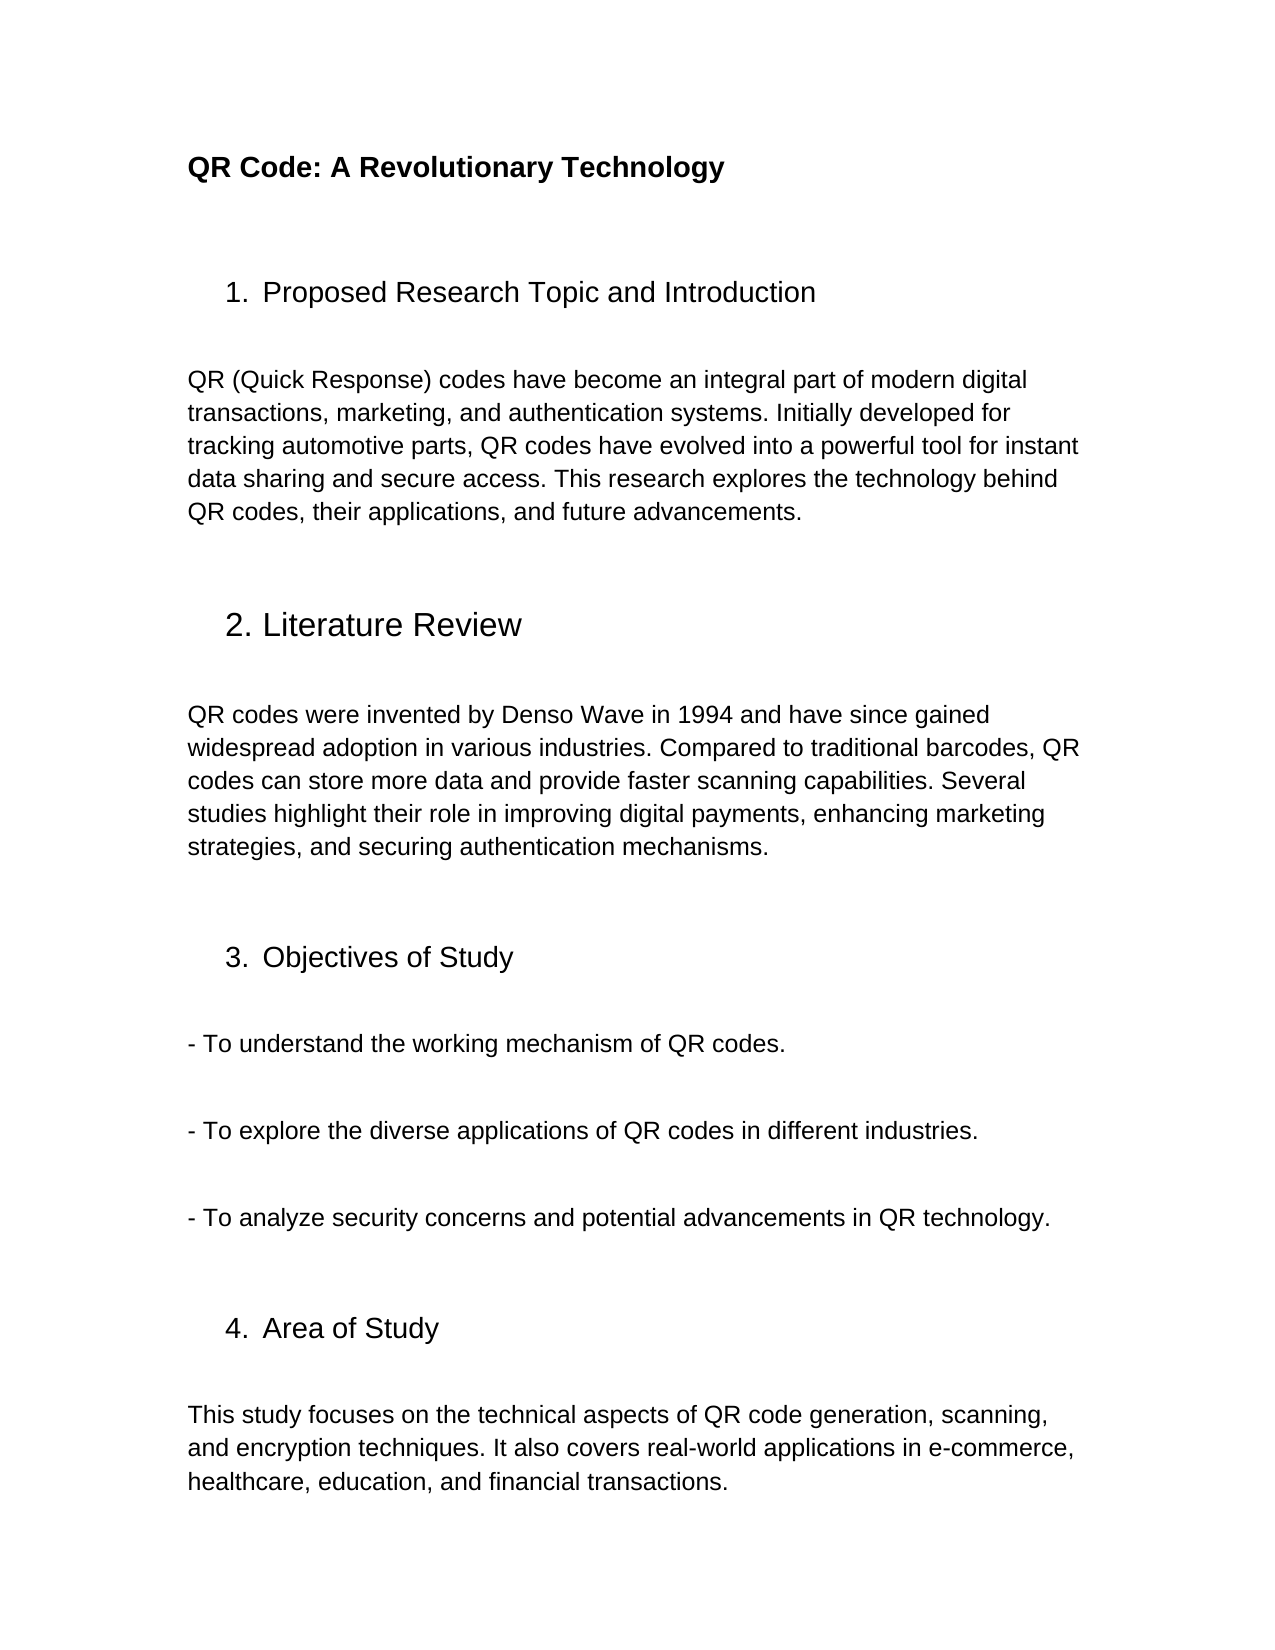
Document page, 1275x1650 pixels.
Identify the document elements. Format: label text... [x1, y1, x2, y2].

subtitle Proposed Research Topic and Introduction [225, 275, 1087, 309]
text - To analyze security concerns and potential advancements in QR technology. [187, 1170, 1087, 1232]
text QR codes were invented by Denso Wave in 1994 and have since gained widespread adoption in various industries. Compared to traditional barcodes, QR codes can store more data and provide faster scanning capabilities. Several studies highlight their role in improving digital payments, enhancing marketing strategies, and securing authentication mechanisms. [187, 700, 1087, 861]
text QR Code: A Revolutionary Technology [187, 150, 1087, 183]
text - To explore the diverse applications of QR codes in different industries. [187, 1083, 1087, 1145]
text - To understand the working mechanism of QR codes. [187, 1029, 1087, 1058]
subtitle Objectives of Study [225, 940, 1087, 973]
text This study focuses on the technical aspects of QR code generation, scanning, and encryption techniques. It also covers real-world applications in e-commerce, healthcare, education, and financial transactions. [187, 1400, 1087, 1495]
text QR (Quick Response) codes have become an integral part of modern digital transactions, marketing, and authentication systems. Initially developed for tracking automotive parts, QR codes have evolved into a powerful tool for instant data sharing and secure access. This research explores the technology behind QR codes, their applications, and future advancements. [187, 365, 1087, 526]
subtitle Literature Review [225, 605, 1087, 643]
subtitle Area of Study [225, 1311, 1087, 1344]
